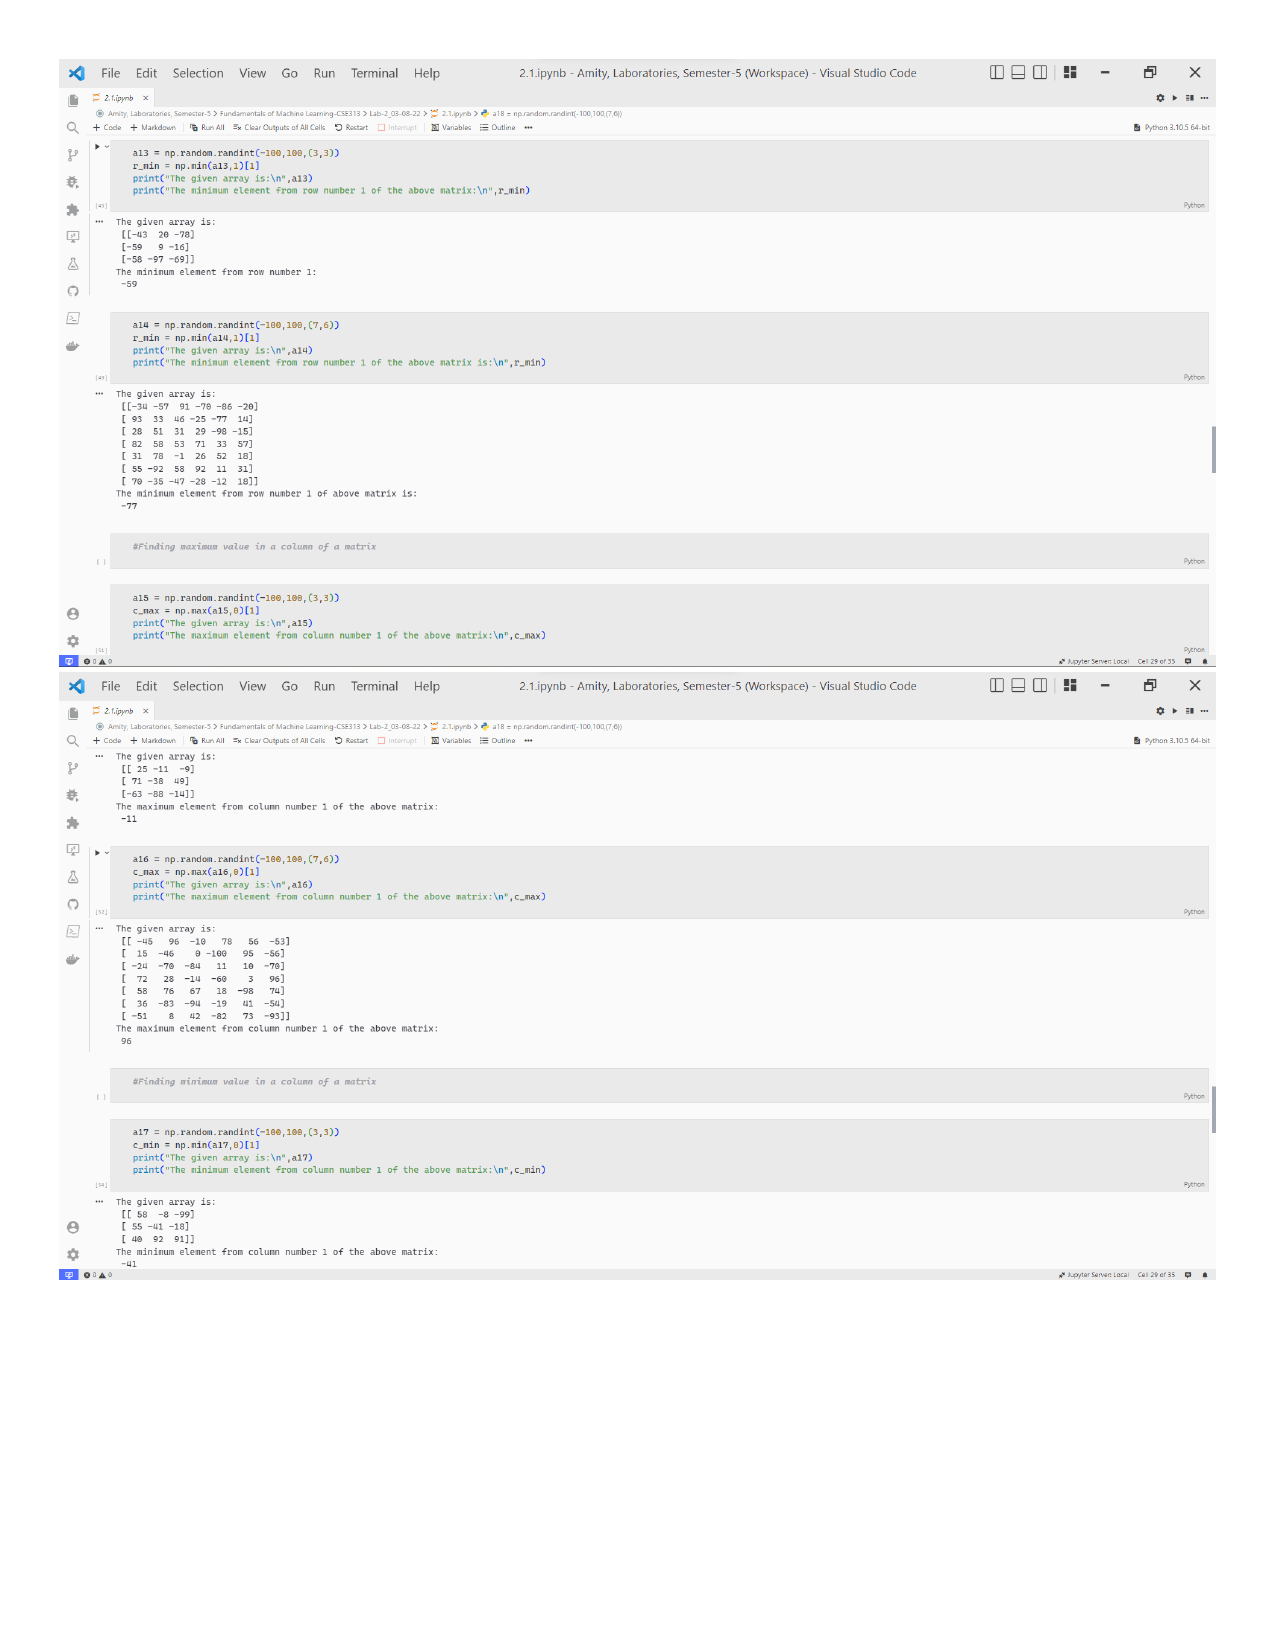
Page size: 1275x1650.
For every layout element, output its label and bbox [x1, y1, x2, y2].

picture [59, 59, 1216, 667]
picture [59, 672, 1216, 1280]
